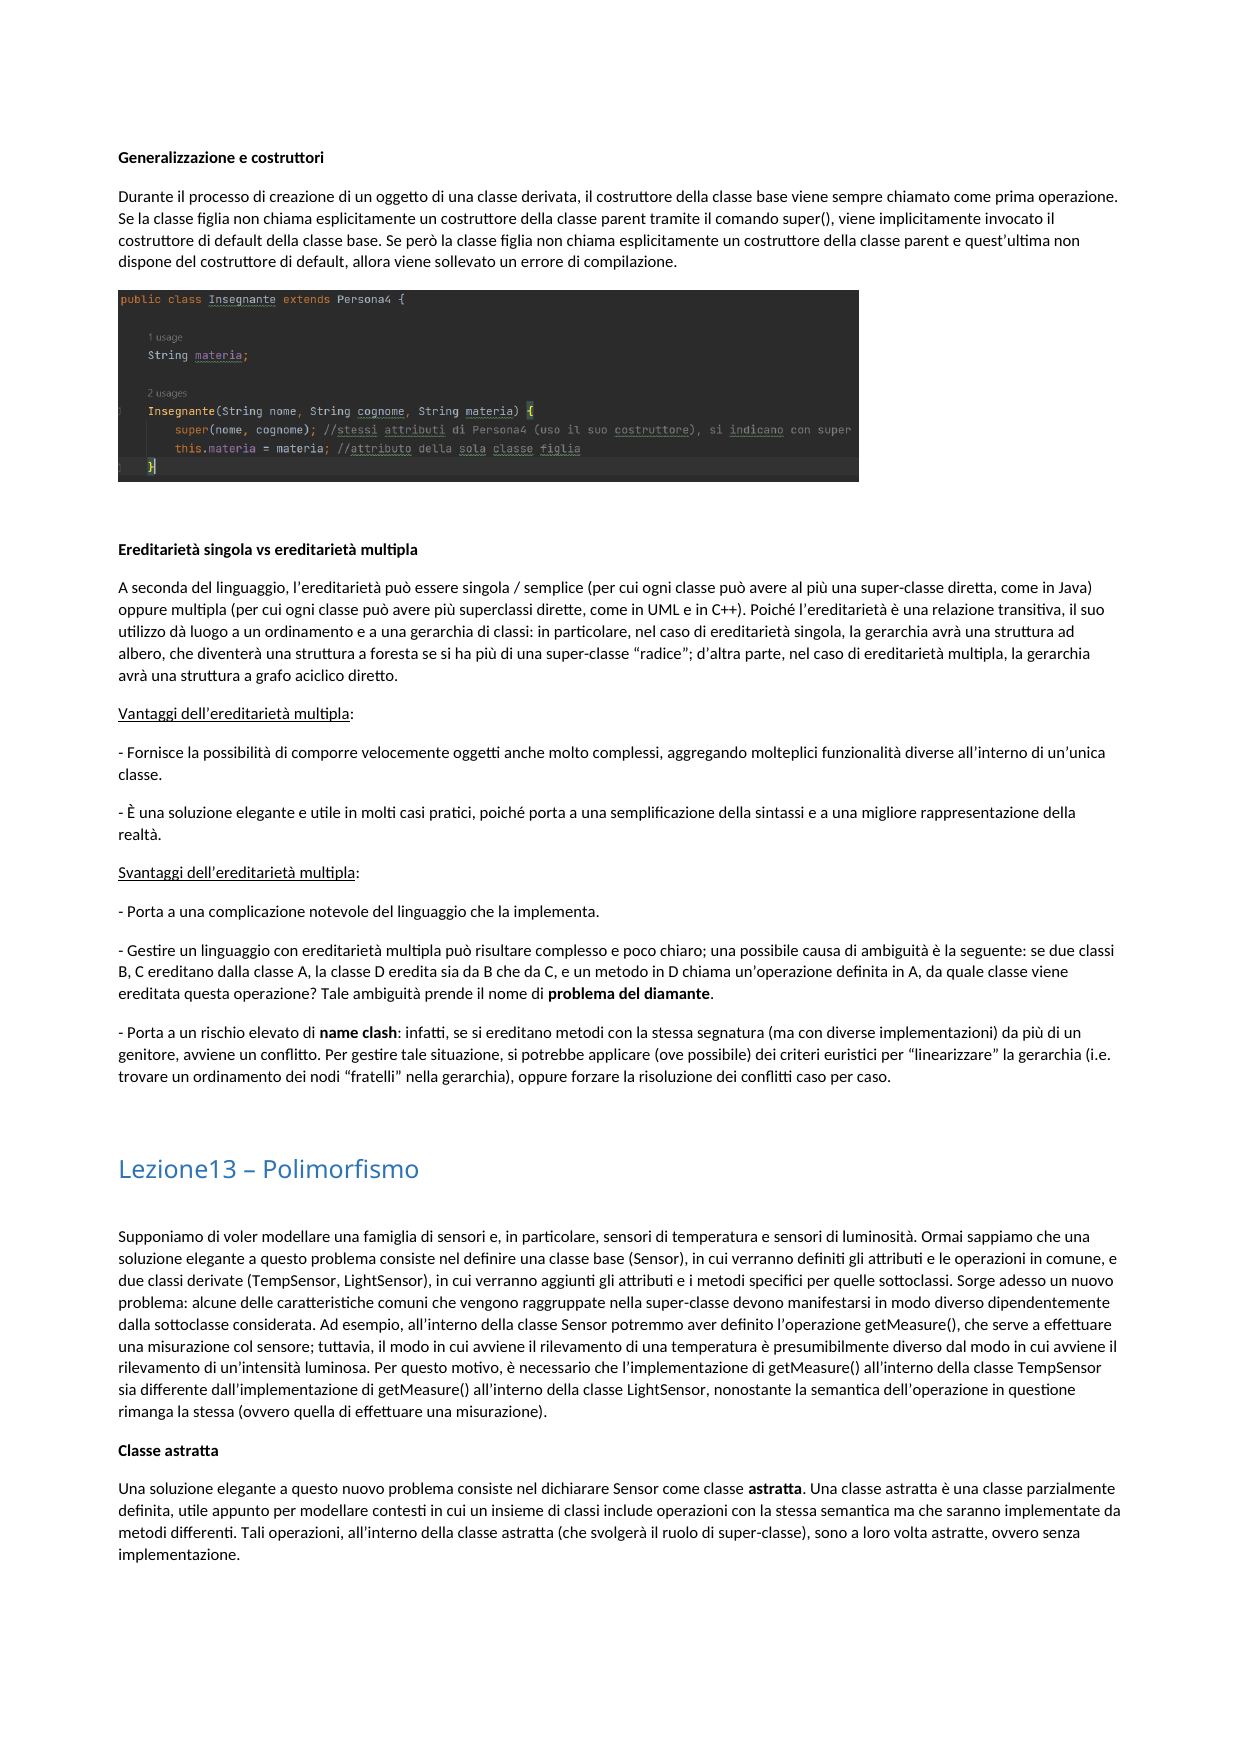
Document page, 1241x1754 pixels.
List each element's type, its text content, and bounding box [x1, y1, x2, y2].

text Vantaggi dell’ereditarietà multipla: [118, 703, 1122, 724]
picture [118, 290, 859, 482]
text Generalizzazione e costruttori [118, 148, 1122, 168]
text Supponiamo di voler modellare una famiglia di sensori e, in particolare, sensori di temperatura e sensori di luminosità. Ormai sappiamo che una soluzione elegante a questo problema consiste nel definire una classe base (Sensor), in cui verranno definiti gli attributi e le operazioni in comune, e due classi derivate (TempSensor, LightSensor), in cui verranno aggiunti gli attributi e i metodi specifici per quelle sottoclassi. Sorge adesso un nuovo problema: alcune delle caratteristiche comuni che vengono raggruppate nella super-classe devono manifestarsi in modo diverso dipendentemente dalla sottoclasse considerata. Ad esempio, all’interno della classe Sensor potremmo aver definito l’operazione getMeasure(), che serve a effettuare una misurazione col sensore; tuttavia, il modo in cui avviene il rilevamento di una temperatura è presumibilmente diverso dal modo in cui avviene il rilevamento di un’intensità luminosa. Per questo motivo, è necessario che l’implementazione di getMeasure() all’interno della classe TempSensor sia differente dall’implementazione di getMeasure() all’interno della classe LightSensor, nonostante la semantica dell’operazione in questione rimanga la stessa (ovvero quella di effettuare una misurazione). [118, 1227, 1122, 1422]
text - È una soluzione elegante e utile in molti casi pratici, poiché porta a una semplificazione della sintassi e a una migliore rappresentazione della realtà. [118, 802, 1122, 844]
subtitle Lezione13 – Polimorfismo [118, 1151, 1122, 1185]
text - Porta a un rischio elevato di name clash: infatti, se si ereditano metodi con la stessa segnatura (ma con diverse implementazioni) da più di un genitore, avviene un conflitto. Per gestire tale situazione, si potrebbe applicare (ove possibile) dei criteri euristici per “linearizzare” la gerarchia (i.e. trovare un ordinamento dei nodi “fratelli” nella gerarchia), oppure forzare la risoluzione dei conflitti caso per caso. [118, 1022, 1122, 1086]
text - Porta a una complicazione notevole del linguaggio che la implementa. [118, 901, 1122, 922]
text - Gestire un linguaggio con ereditarietà multipla può risultare complesso e poco chiaro; una possibile causa di ambiguità è la seguente: se due classi B, C ereditano dalla classe A, la classe D eredita sia da B che da C, e un metodo in D chiama un’operazione definita in A, da quale classe viene ereditata questa operazione? Tale ambiguità prende il nome di problema del diamante. [118, 940, 1122, 1004]
text A seconda del linguaggio, l’ereditarietà può essere singola / semplice (per cui ogni classe può avere al più una super-classe diretta, come in Java) oppure multipla (per cui ogni classe può avere più superclassi dirette, come in UML e in C++). Poiché l’ereditarietà è una relazione transitiva, il suo utilizzo dà luogo a un ordinamento e a una gerarchia di classi: in particolare, nel caso di ereditarietà singola, la gerarchia avrà una struttura ad albero, che diventerà una struttura a foresta se si ha più di una super-classe “radice”; d’altra parte, nel caso di ereditarietà multipla, la gerarchia avrà una struttura a grafo aciclico diretto. [118, 577, 1122, 685]
text Svantaggi dell’ereditarietà multipla: [118, 863, 1122, 883]
text Ereditarietà singola vs ereditarietà multipla [118, 539, 1122, 559]
text Una soluzione elegante a questo nuovo problema consiste nel dichiarare Sensor come classe astratta. Una classe astratta è una classe parzialmente definita, utile appunto per modellare contesti in cui un insieme di classi include operazioni con la stessa semantica ma che saranno implementate da metodi differenti. Tali operazioni, all’interno della classe astratta (che svolgerà il ruolo di super-classe), sono a loro volta astratte, ovvero senza implementazione. [118, 1479, 1122, 1564]
text Durante il processo di creazione di un oggetto di una classe derivata, il costruttore della classe base viene sempre chiamato come prima operazione. Se la classe figlia non chiama esplicitamente un costruttore della classe parent tramite il comando super(), viene implicitamente invocato il costruttore di default della classe base. Se però la classe figlia non chiama esplicitamente un costruttore della classe parent e quest’ultima non dispone del costruttore di default, allora viene sollevato un errore di compilazione. [118, 186, 1122, 272]
text - Fornisce la possibilità di comporre velocemente oggetti anche molto complessi, aggregando molteplici funzionalità diverse all’interno di un’unica classe. [118, 742, 1122, 784]
text Classe astratta [118, 1440, 1122, 1460]
